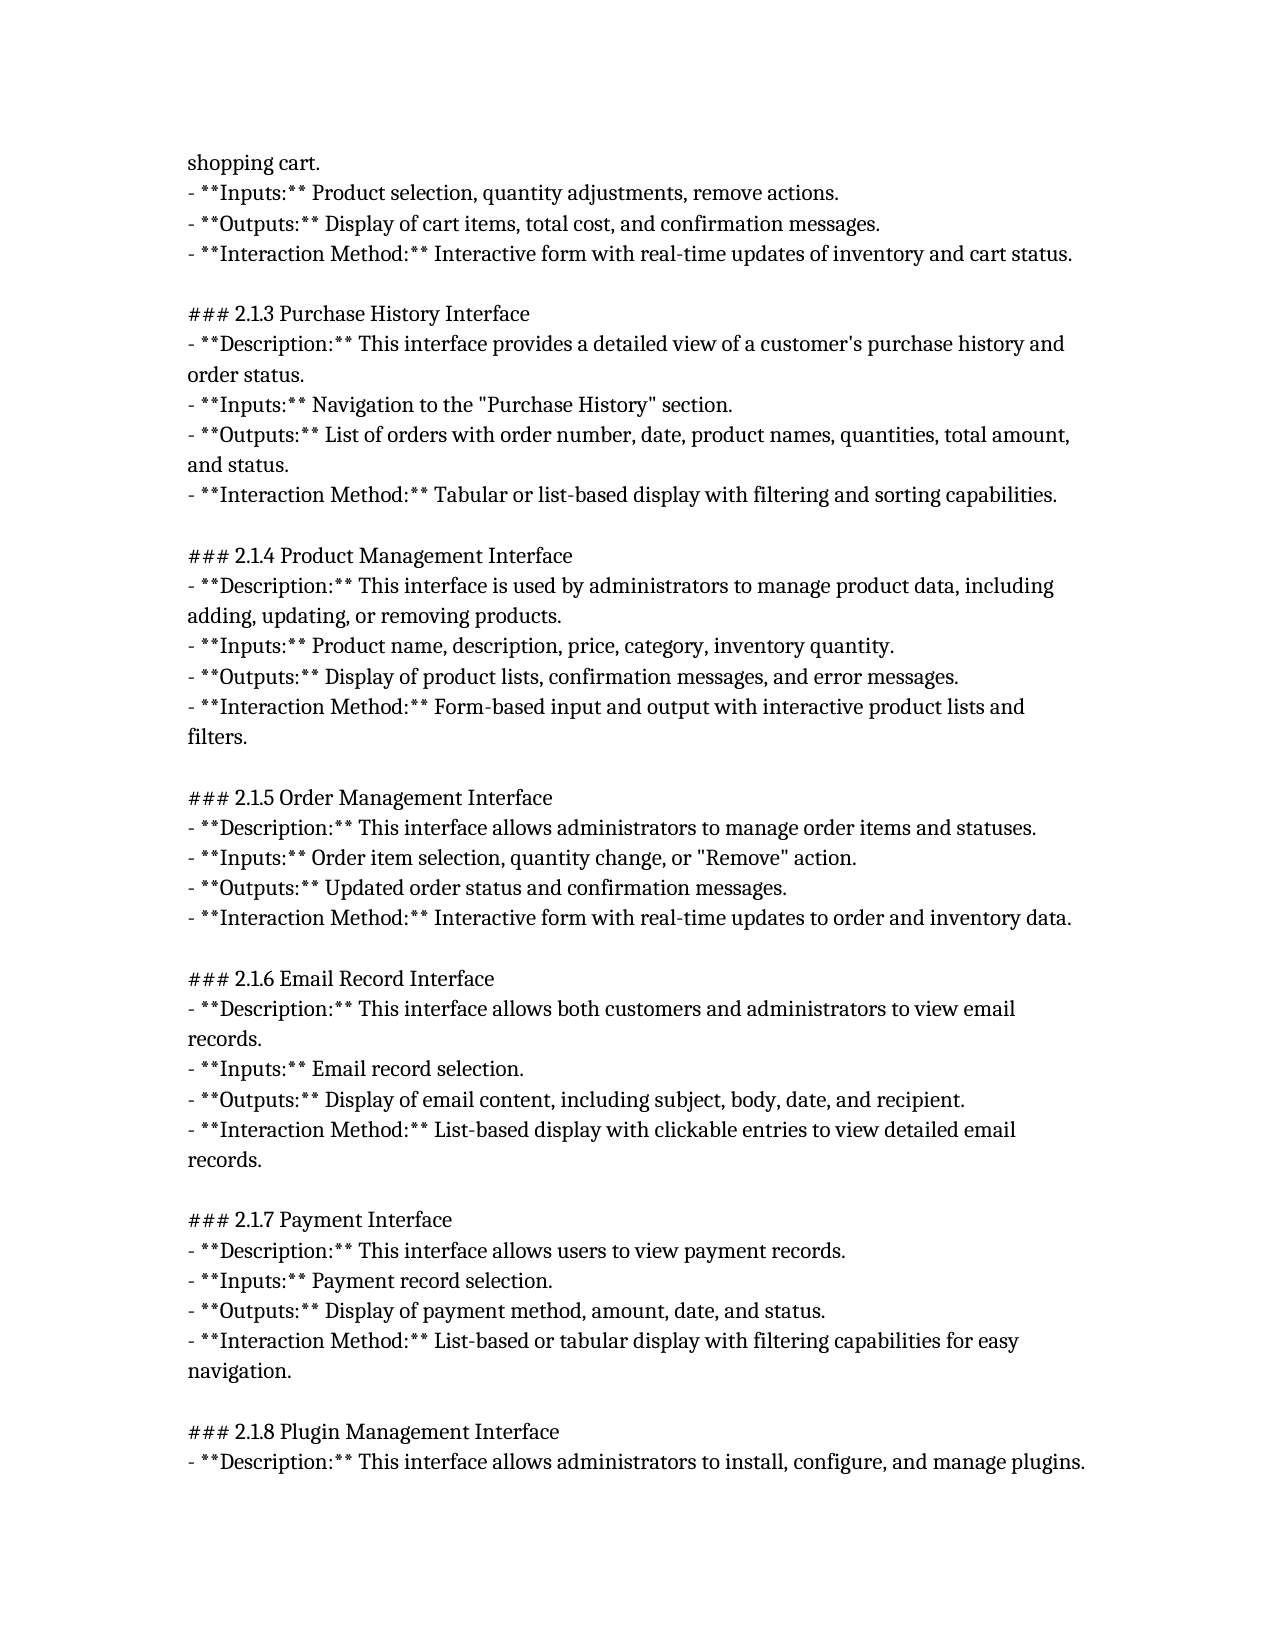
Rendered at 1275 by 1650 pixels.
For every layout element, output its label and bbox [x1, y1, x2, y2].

text [187, 150, 1087, 1475]
